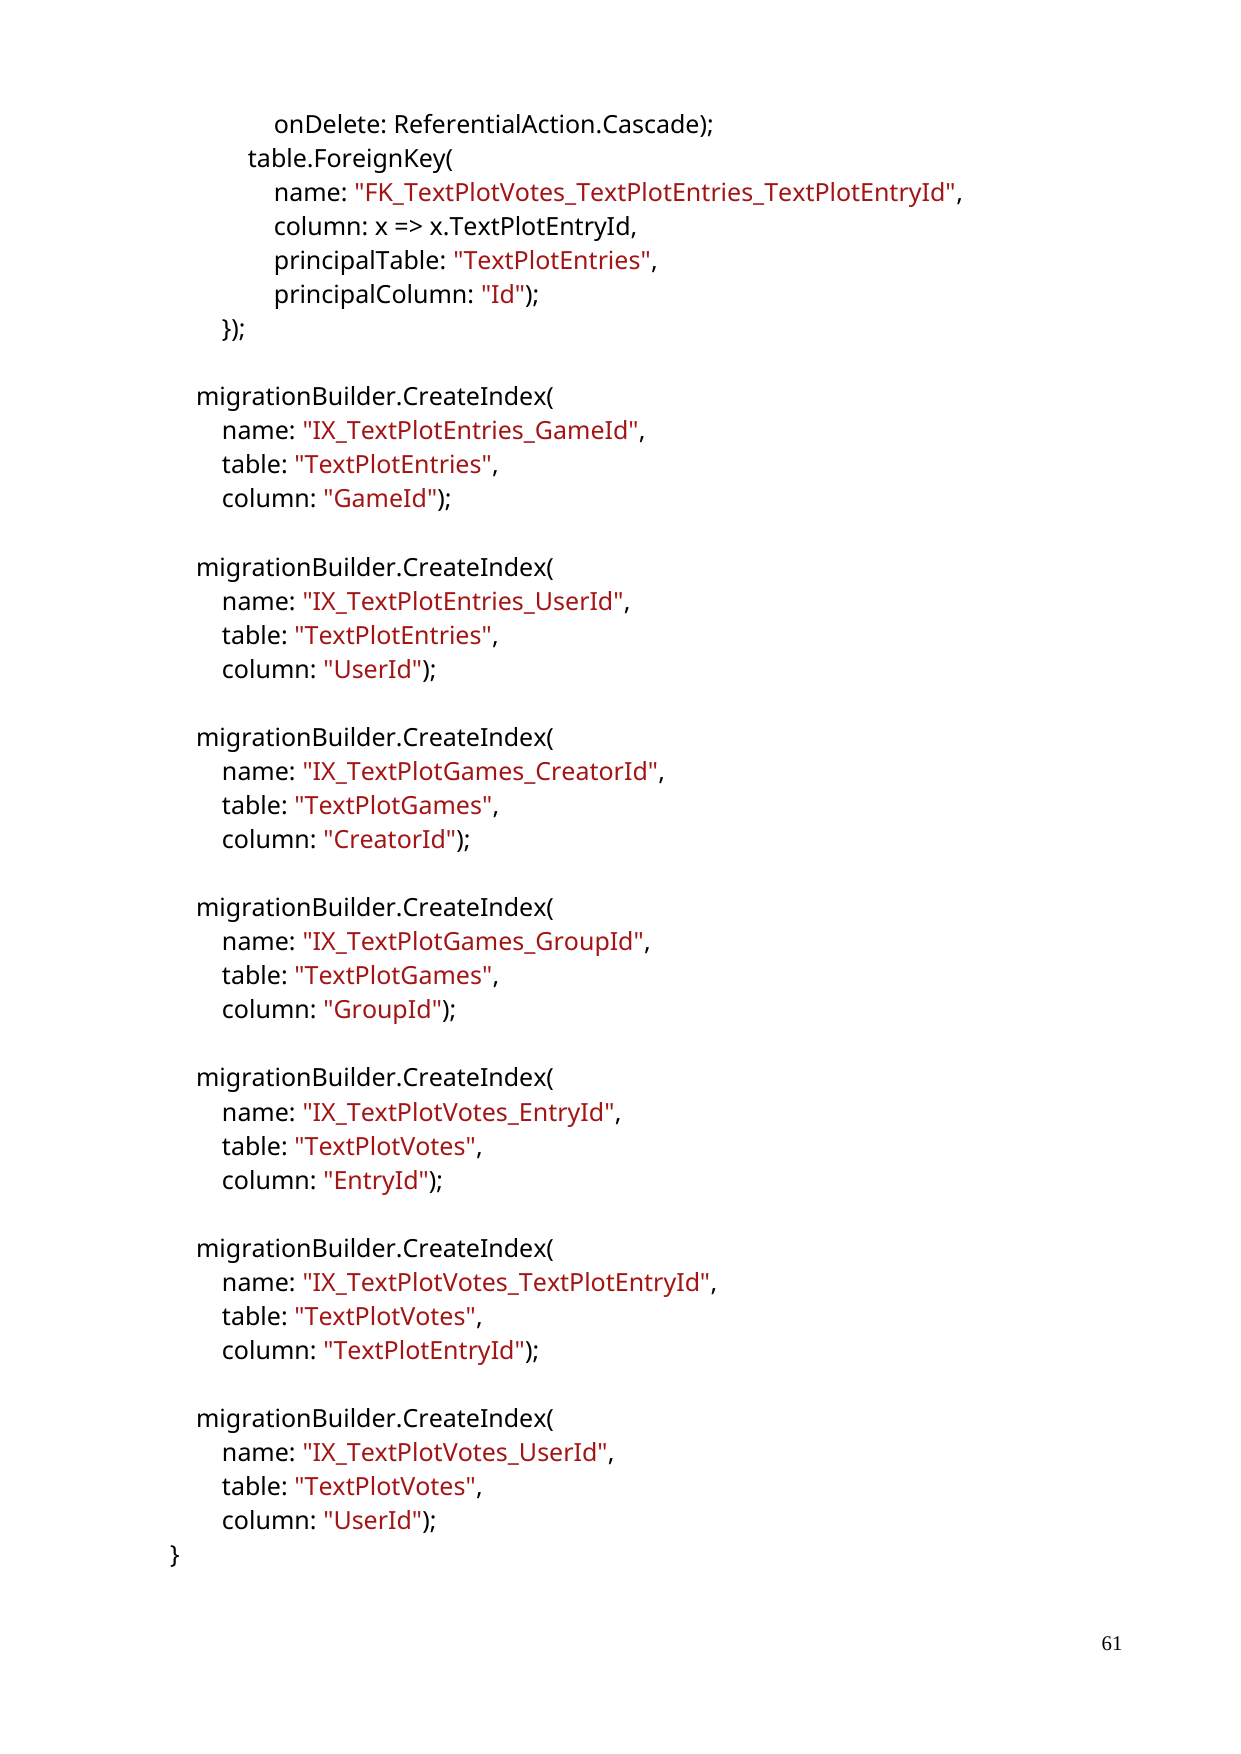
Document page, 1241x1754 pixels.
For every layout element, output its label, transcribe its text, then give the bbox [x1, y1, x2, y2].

text table: "TextPlotGames", [118, 958, 1122, 992]
text migrationBuilder.CreateIndex( [118, 719, 1122, 753]
text onDelete: ReferentialAction.Cascade); [118, 106, 1122, 140]
text table: "TextPlotEntries", [118, 447, 1122, 481]
text name: "FK_TextPlotVotes_TextPlotEntries_TextPlotEntryId", [118, 174, 1122, 208]
text } [118, 1537, 1122, 1571]
text name: "IX_TextPlotVotes_TextPlotEntryId", [118, 1264, 1122, 1298]
text principalColumn: "Id"); [118, 277, 1122, 311]
text name: "IX_TextPlotEntries_GameId", [118, 413, 1122, 447]
text column: "UserId"); [118, 651, 1122, 685]
text name: "IX_TextPlotGames_GroupId", [118, 924, 1122, 958]
text migrationBuilder.CreateIndex( [118, 890, 1122, 924]
text migrationBuilder.CreateIndex( [118, 1401, 1122, 1435]
text name: "IX_TextPlotVotes_UserId", [118, 1435, 1122, 1469]
text table: "TextPlotVotes", [118, 1298, 1122, 1333]
text column: "EntryId"); [118, 1162, 1122, 1196]
text column: "TextPlotEntryId"); [118, 1333, 1122, 1367]
text column: "GameId"); [118, 481, 1122, 515]
text name: "IX_TextPlotEntries_UserId", [118, 583, 1122, 617]
text migrationBuilder.CreateIndex( [118, 1060, 1122, 1094]
text table: "TextPlotVotes", [118, 1469, 1122, 1503]
text migrationBuilder.CreateIndex( [118, 379, 1122, 413]
text name: "IX_TextPlotVotes_EntryId", [118, 1094, 1122, 1128]
text migrationBuilder.CreateIndex( [118, 1230, 1122, 1264]
text principalTable: "TextPlotEntries", [118, 243, 1122, 277]
text column: x => x.TextPlotEntryId, [118, 208, 1122, 243]
text migrationBuilder.CreateIndex( [118, 549, 1122, 583]
text table: "TextPlotGames", [118, 788, 1122, 822]
text table: "TextPlotVotes", [118, 1128, 1122, 1162]
text column: "CreatorId"); [118, 822, 1122, 856]
text column: "UserId"); [118, 1503, 1122, 1537]
text }); [118, 311, 1122, 345]
text table.ForeignKey( [118, 140, 1122, 174]
text column: "GroupId"); [118, 992, 1122, 1026]
text table: "TextPlotEntries", [118, 617, 1122, 651]
text name: "IX_TextPlotGames_CreatorId", [118, 753, 1122, 788]
